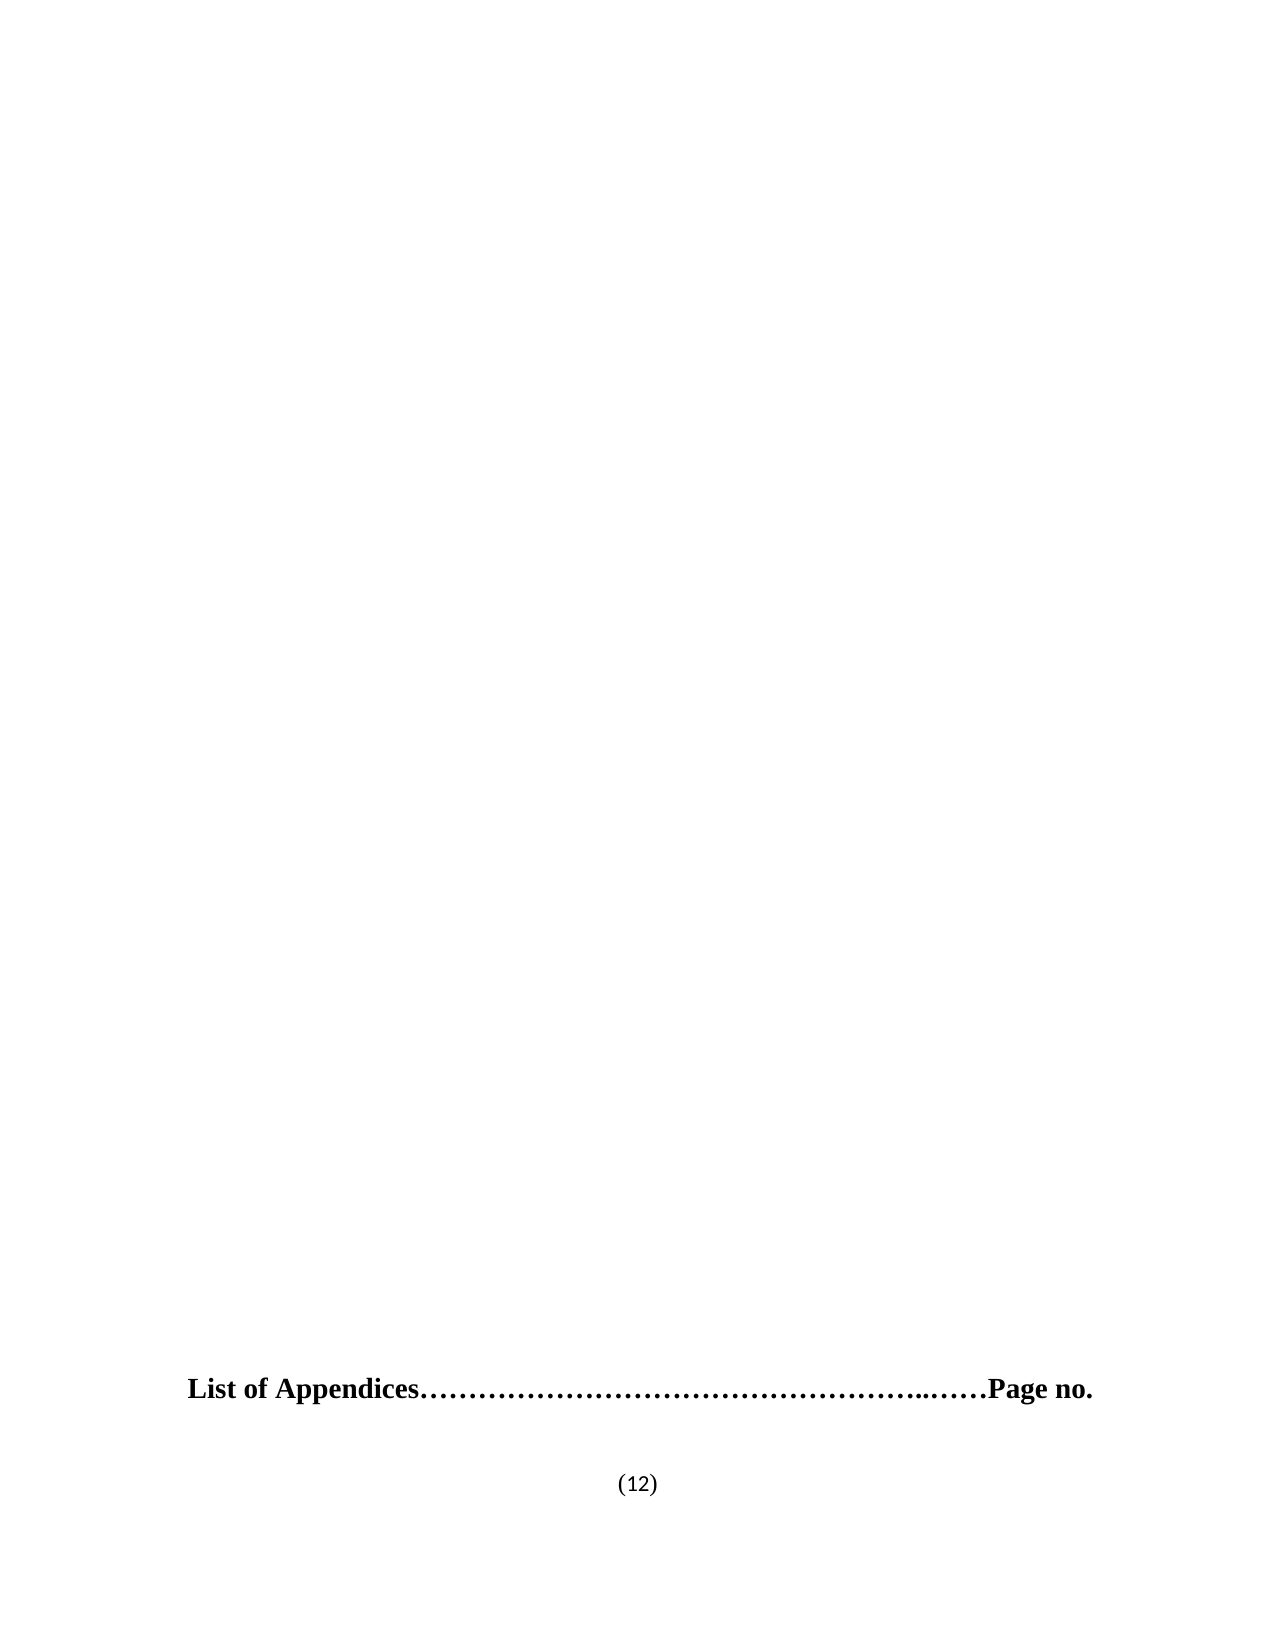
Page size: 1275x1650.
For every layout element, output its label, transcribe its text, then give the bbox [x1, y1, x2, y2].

text List of Appendices……………………………………………..……Page no. [187, 150, 1125, 1404]
